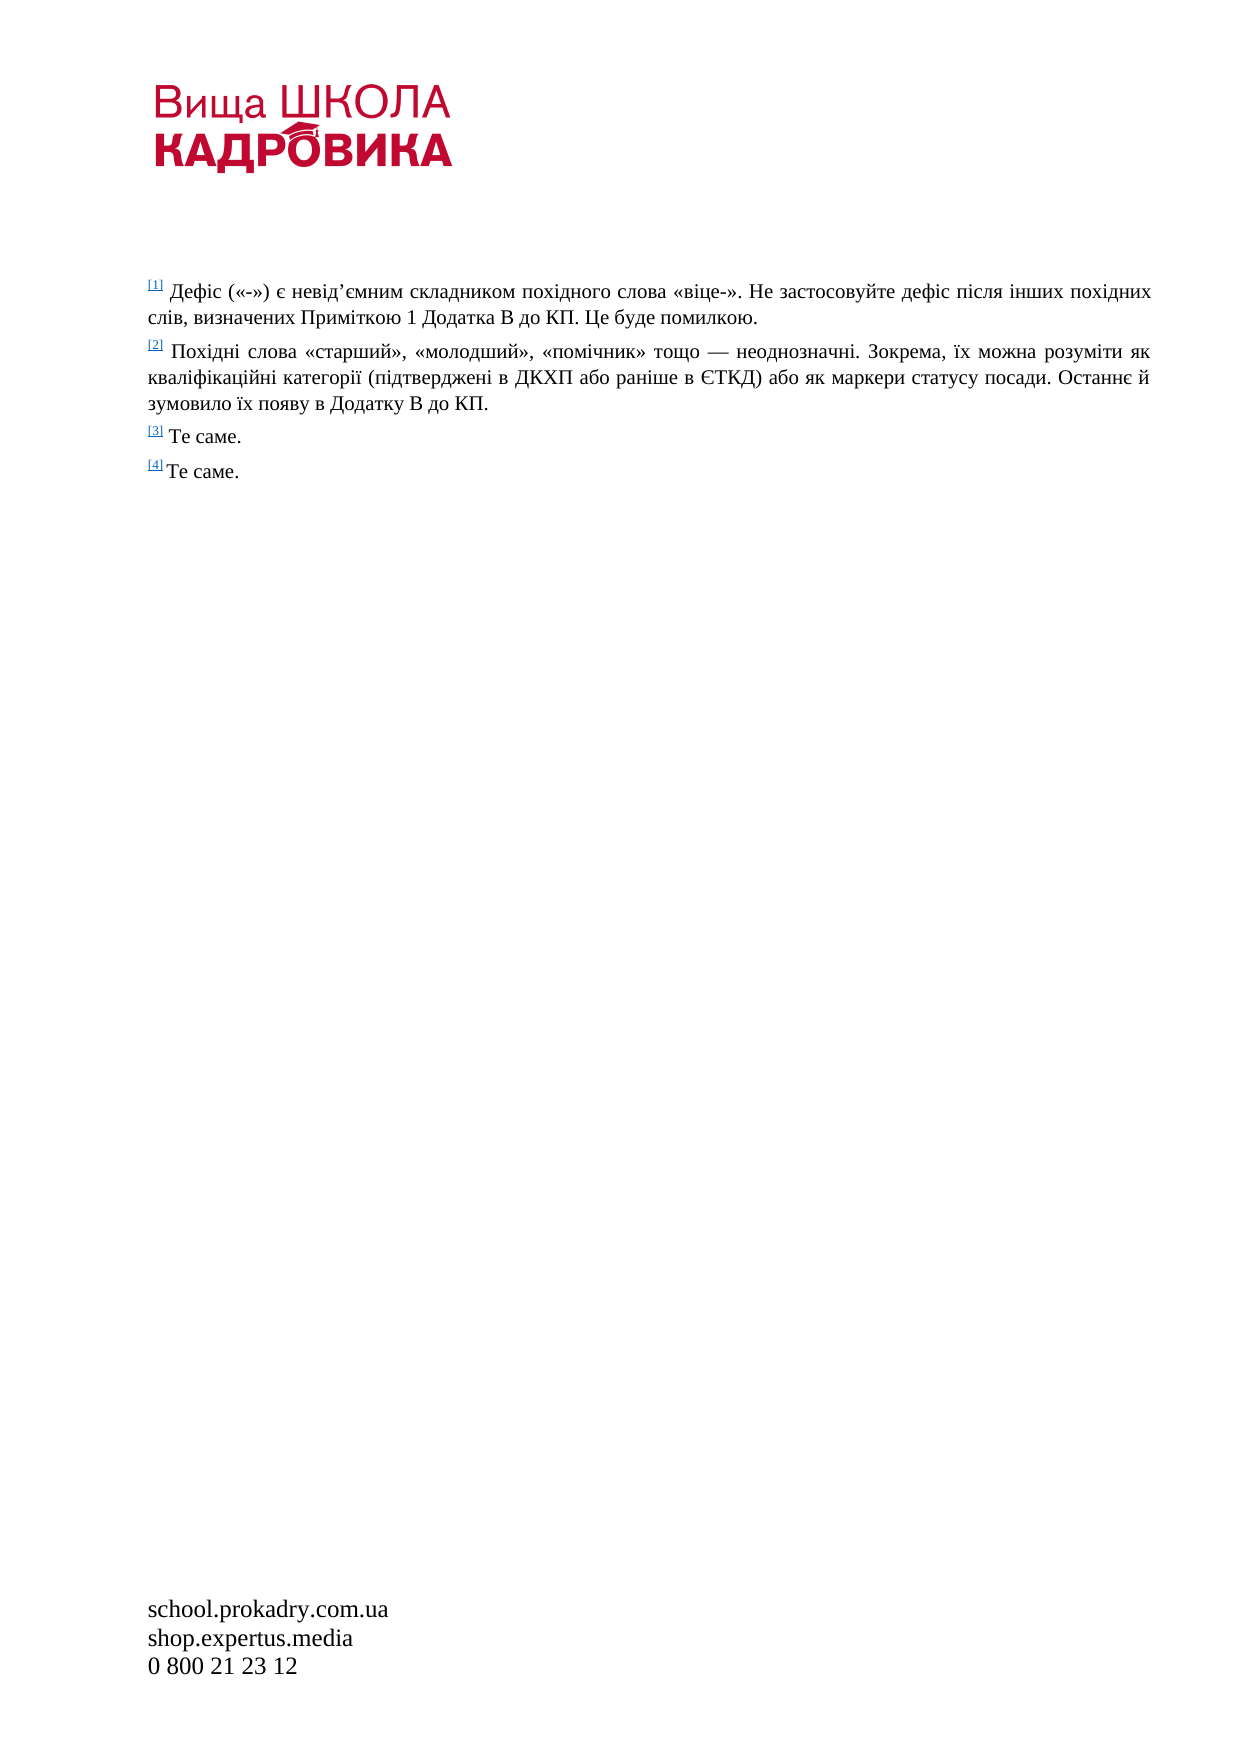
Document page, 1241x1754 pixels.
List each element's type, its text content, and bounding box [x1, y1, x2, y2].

text [2] Похідні слова «старший», «молодший», «помічник» тощо — неоднозначні. Зокрема, їх можна розуміти як кваліфікаційні категорії (підтверджені в ДКХП або раніше в ЄТКД) або як маркери статусу посади. Останнє й зумовило їх появу в Додатку В до КП. [148, 337, 1152, 415]
text [4] Те саме. [148, 457, 1152, 483]
picture [147, 73, 457, 177]
text [3] Те саме. [148, 423, 1152, 449]
text [1] Дефіс («-») є невід’ємним складником похідного слова «віце-». Не застосовуйте дефіс після інших похідних слів, визначених Приміткою 1 Додатка В до КП. Це буде помилкою. [148, 277, 1152, 329]
